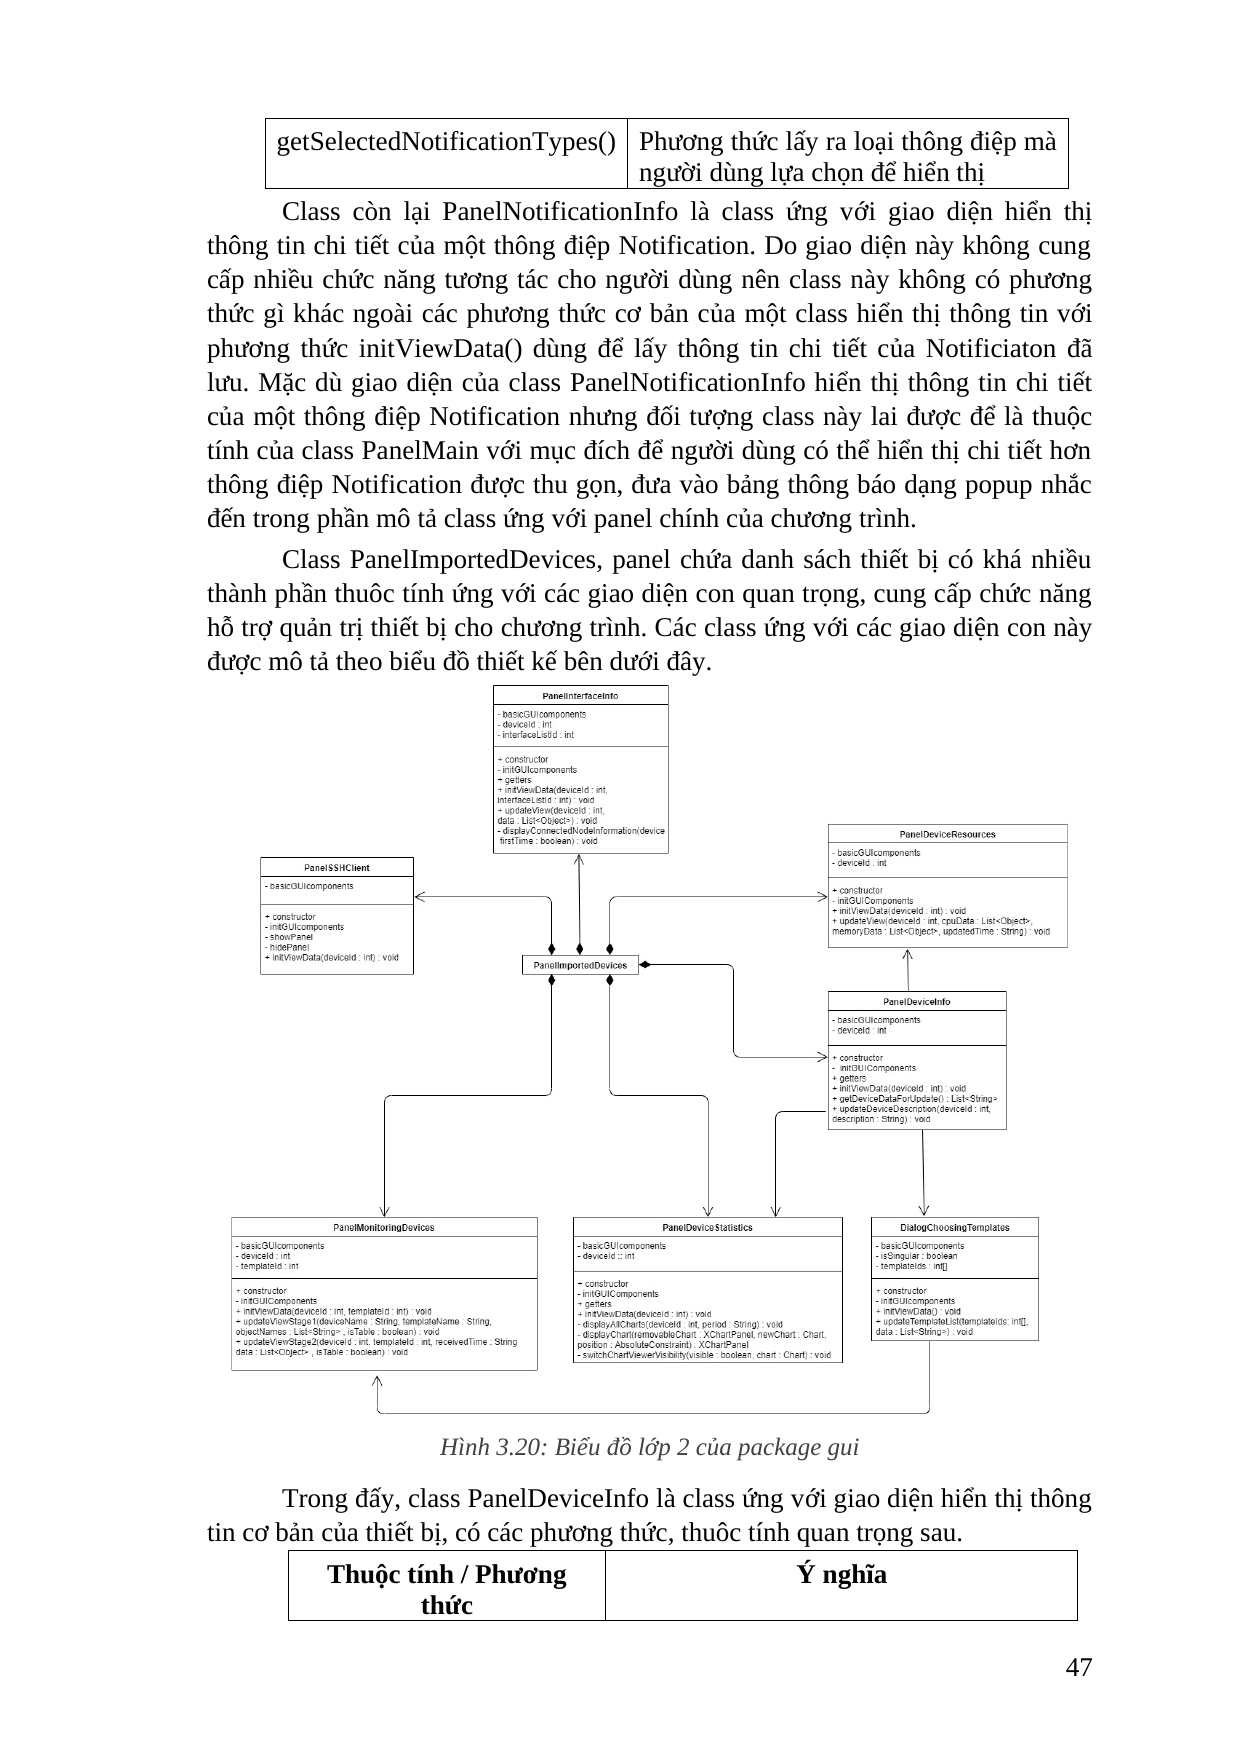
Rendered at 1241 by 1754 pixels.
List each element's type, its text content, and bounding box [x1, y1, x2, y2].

text Class PanelImportedDevices, panel chứa danh sách thiết bị có khá nhiều thành phần thuôc tính ứng với các giao diện con quan trọng, cung cấp chức năng hỗ trợ quản trị thiết bị cho chương trình. Các class ứng với các giao diện con này được mô tả theo biểu đồ thiết kế bên dưới đây. [207, 543, 1092, 677]
text Trong đấy, class PanelDeviceInfo là class ứng với giao diện hiển thị thông tin cơ bản của thiết bị, có các phương thức, thuôc tính quan trọng sau. [207, 1482, 1092, 1547]
table_header Ý nghĩa [606, 1551, 1077, 1620]
picture [231, 685, 1068, 1424]
table_cell Phương thức lấy ra loại thông điệp mà người dùng lựa chọn để hiển thị [628, 119, 1068, 188]
table_header Thuộc tính / Phương thức [289, 1551, 605, 1620]
table_cell getSelectedNotificationTypes() [266, 119, 627, 188]
text Class còn lại PanelNotificationInfo là class ứng với giao diện hiển thị thông tin chi tiết của một thông điệp Notification. Do giao diện này không cung cấp nhiều chức năng tương tác cho người dùng nên class này không có phương thức gì khác ngoài các phương thức cơ bản của một class hiển thị thông tin với phương thức initViewData() dùng để lấy thông tin chi tiết của Notificiaton đã lưu. Mặc dù giao diện của class PanelNotificationInfo hiển thị thông tin chi tiết của một thông điệp Notification nhưng đối tượng class này lai được để là thuộc tính của class PanelMain với mục đích để người dùng có thể hiển thị chi tiết hơn thông điệp Notification được thu gọn, đưa vào bảng thông báo dạng popup nhắc đến trong phần mô tả class ứng với panel chính của chương trình. [207, 195, 1092, 534]
